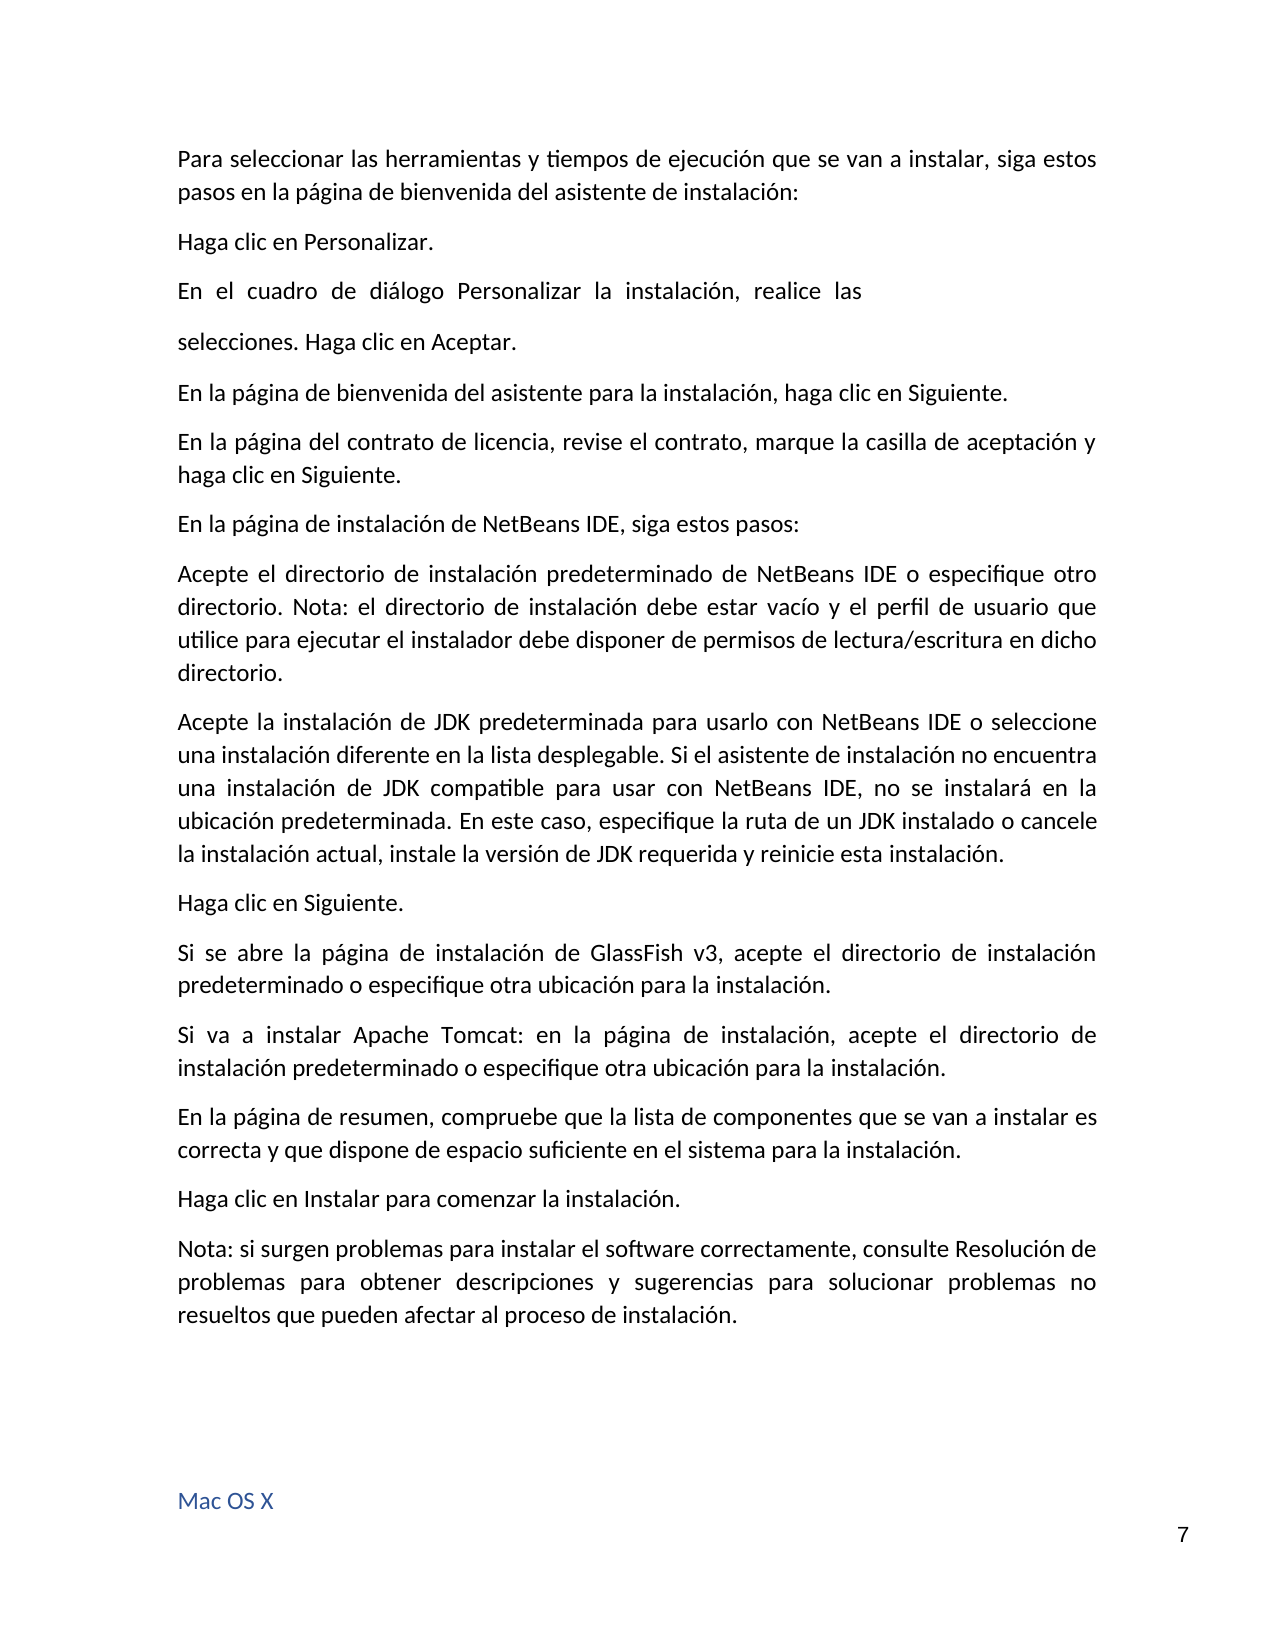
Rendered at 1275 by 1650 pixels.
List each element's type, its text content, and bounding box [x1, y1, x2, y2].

subtitle Mac OS X [177, 1485, 1189, 1516]
subtitle Haga clic en Instalar para comenzar la instalación. [177, 1184, 1189, 1214]
subtitle En la página de bienvenida del asistente para la instalación, haga clic en Siguiente. [177, 377, 1189, 407]
subtitle En la página de resumen, compruebe que la lista de componentes que se van a instalar es correcta y que dispone de espacio suficiente en el sistema para la instalación. [177, 1101, 1098, 1164]
subtitle Haga clic en Personalizar. [177, 226, 1189, 256]
subtitle En la página de instalación de NetBeans IDE, siga estos pasos: [177, 508, 1189, 539]
subtitle Acepte la instalación de JDK predeterminada para usarlo con NetBeans IDE o seleccione una instalación diferente en la lista desplegable. Si el asistente de instalación no encuentra una instalación de JDK compatible para usar con NetBeans IDE, no se instalará en la ubicación predeterminada. En este caso, especifique la ruta de un JDK instalado o cancele la instalación actual, instale la versión de JDK requerida y reinicie esta instalación. [177, 706, 1098, 868]
subtitle Si va a instalar Apache Tomcat: en la página de instalación, acepte el directorio de instalación predeterminado o especifique otra ubicación para la instalación. [177, 1019, 1098, 1082]
subtitle En la página del contrato de licencia, revise el contrato, marque la casilla de aceptación y haga clic en Siguiente. [177, 426, 1098, 489]
subtitle Acepte el directorio de instalación predeterminado de NetBeans IDE o especifique otro directorio. Nota: el directorio de instalación debe estar vacío y el perfil de usuario que utilice para ejecutar el instalador debe disponer de permisos de lectura/escritura en dicho directorio. [177, 558, 1098, 687]
subtitle Si se abre la página de instalación de GlassFish v3, acepte el directorio de instalación predeterminado o especifique otra ubicación para la instalación. [177, 937, 1098, 1000]
subtitle Para seleccionar las herramientas y tiempos de ejecución que se van a instalar, siga estos pasos en la página de bienvenida del asistente de instalación: [177, 143, 1098, 207]
subtitle En el cuadro de diálogo Personalizar la instalación, realice las selecciones. Haga clic en Aceptar. [177, 275, 863, 356]
subtitle Haga clic en Siguiente. [177, 887, 1189, 918]
subtitle Nota: si surgen problemas para instalar el software correctamente, consulte Resolución de problemas para obtener descripciones y sugerencias para solucionar problemas no resueltos que pueden afectar al proceso de instalación. [177, 1233, 1098, 1329]
